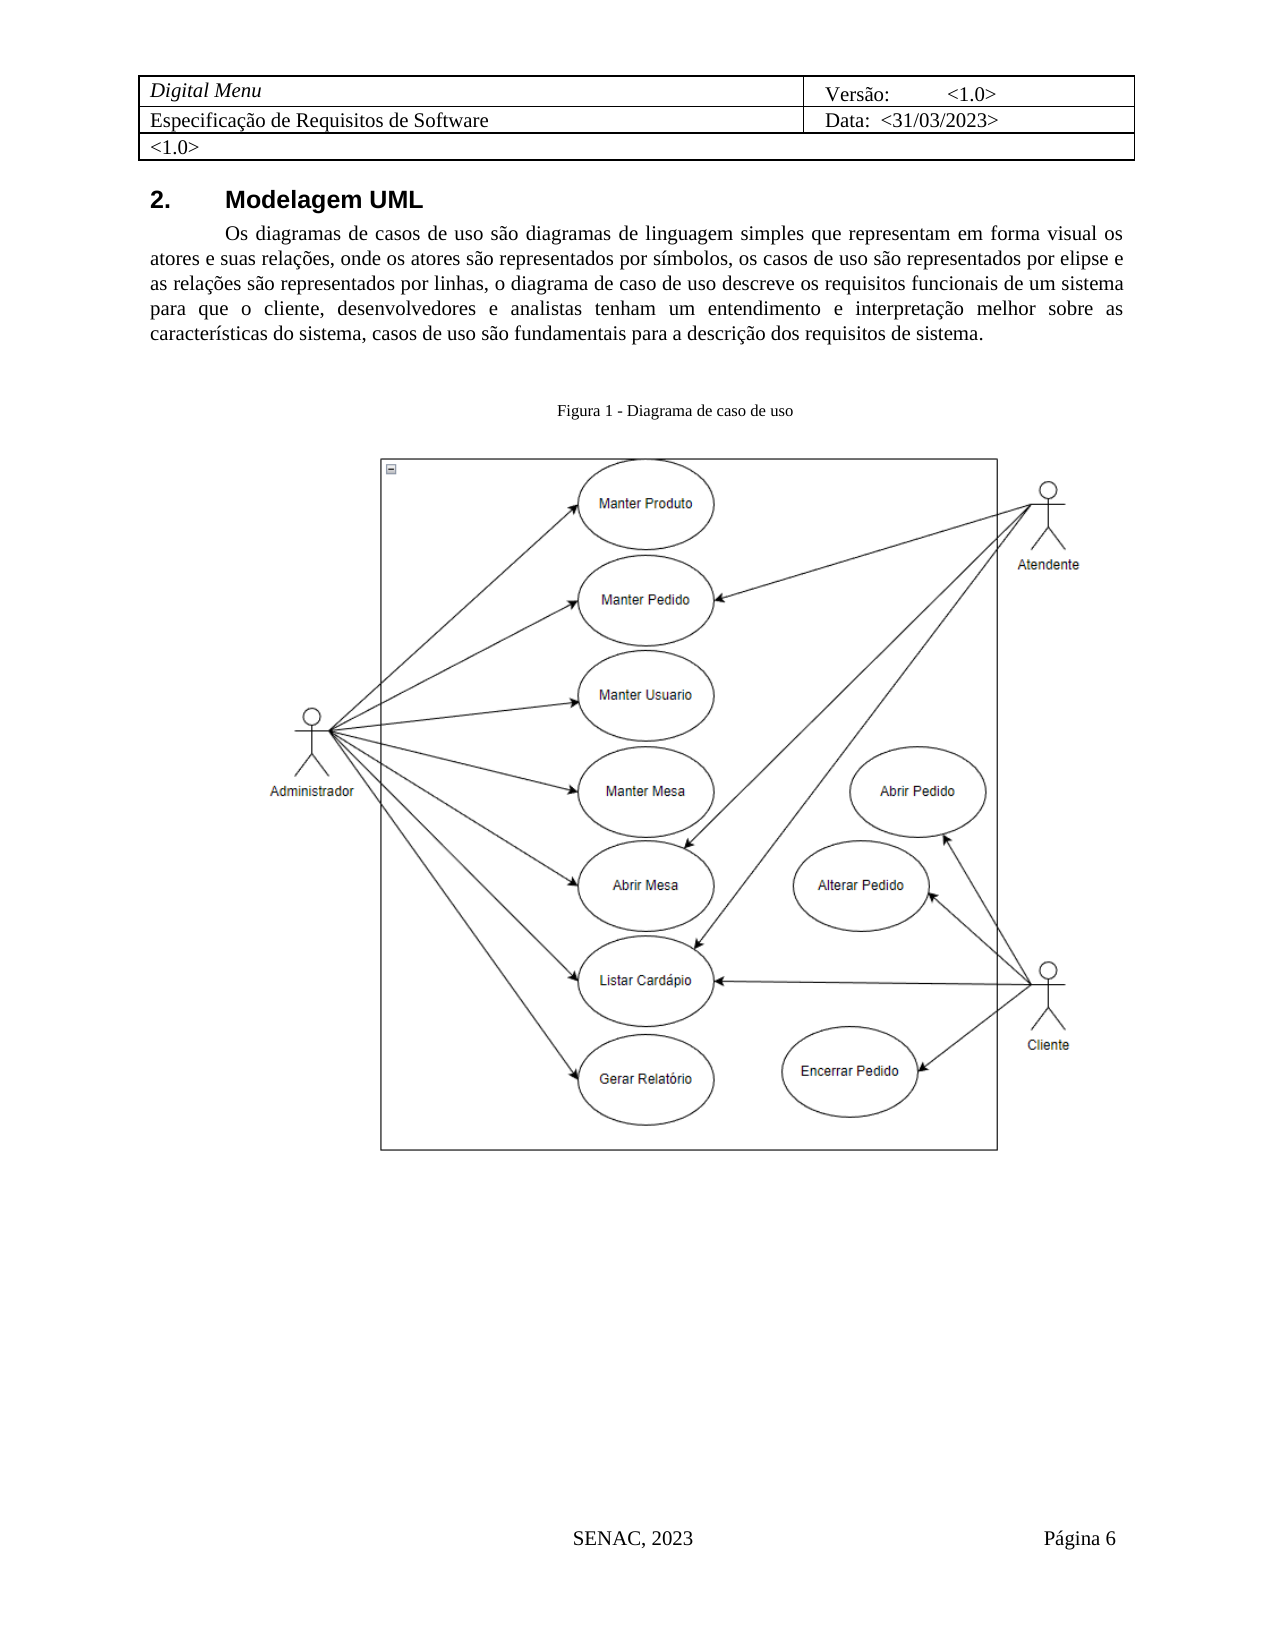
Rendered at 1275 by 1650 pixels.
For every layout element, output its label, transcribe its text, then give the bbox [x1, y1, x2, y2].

subtitle Modelagem UML [150, 185, 1125, 214]
text Os diagramas de casos de uso são diagramas de linguagem simples que representam em forma visual os atores e suas relações, onde os atores são representados por símbolos, os casos de uso são representados por elipse e as relações são representados por linhas, o diagrama de caso de uso descreve os requisitos funcionais de um sistema para que o cliente, desenvolvedores e analistas tenham um entendimento e interpretação melhor sobre as características do sistema, casos de uso são fundamentais para a descrição dos requisitos de sistema. [150, 220, 1125, 345]
picture [266, 420, 1084, 1162]
